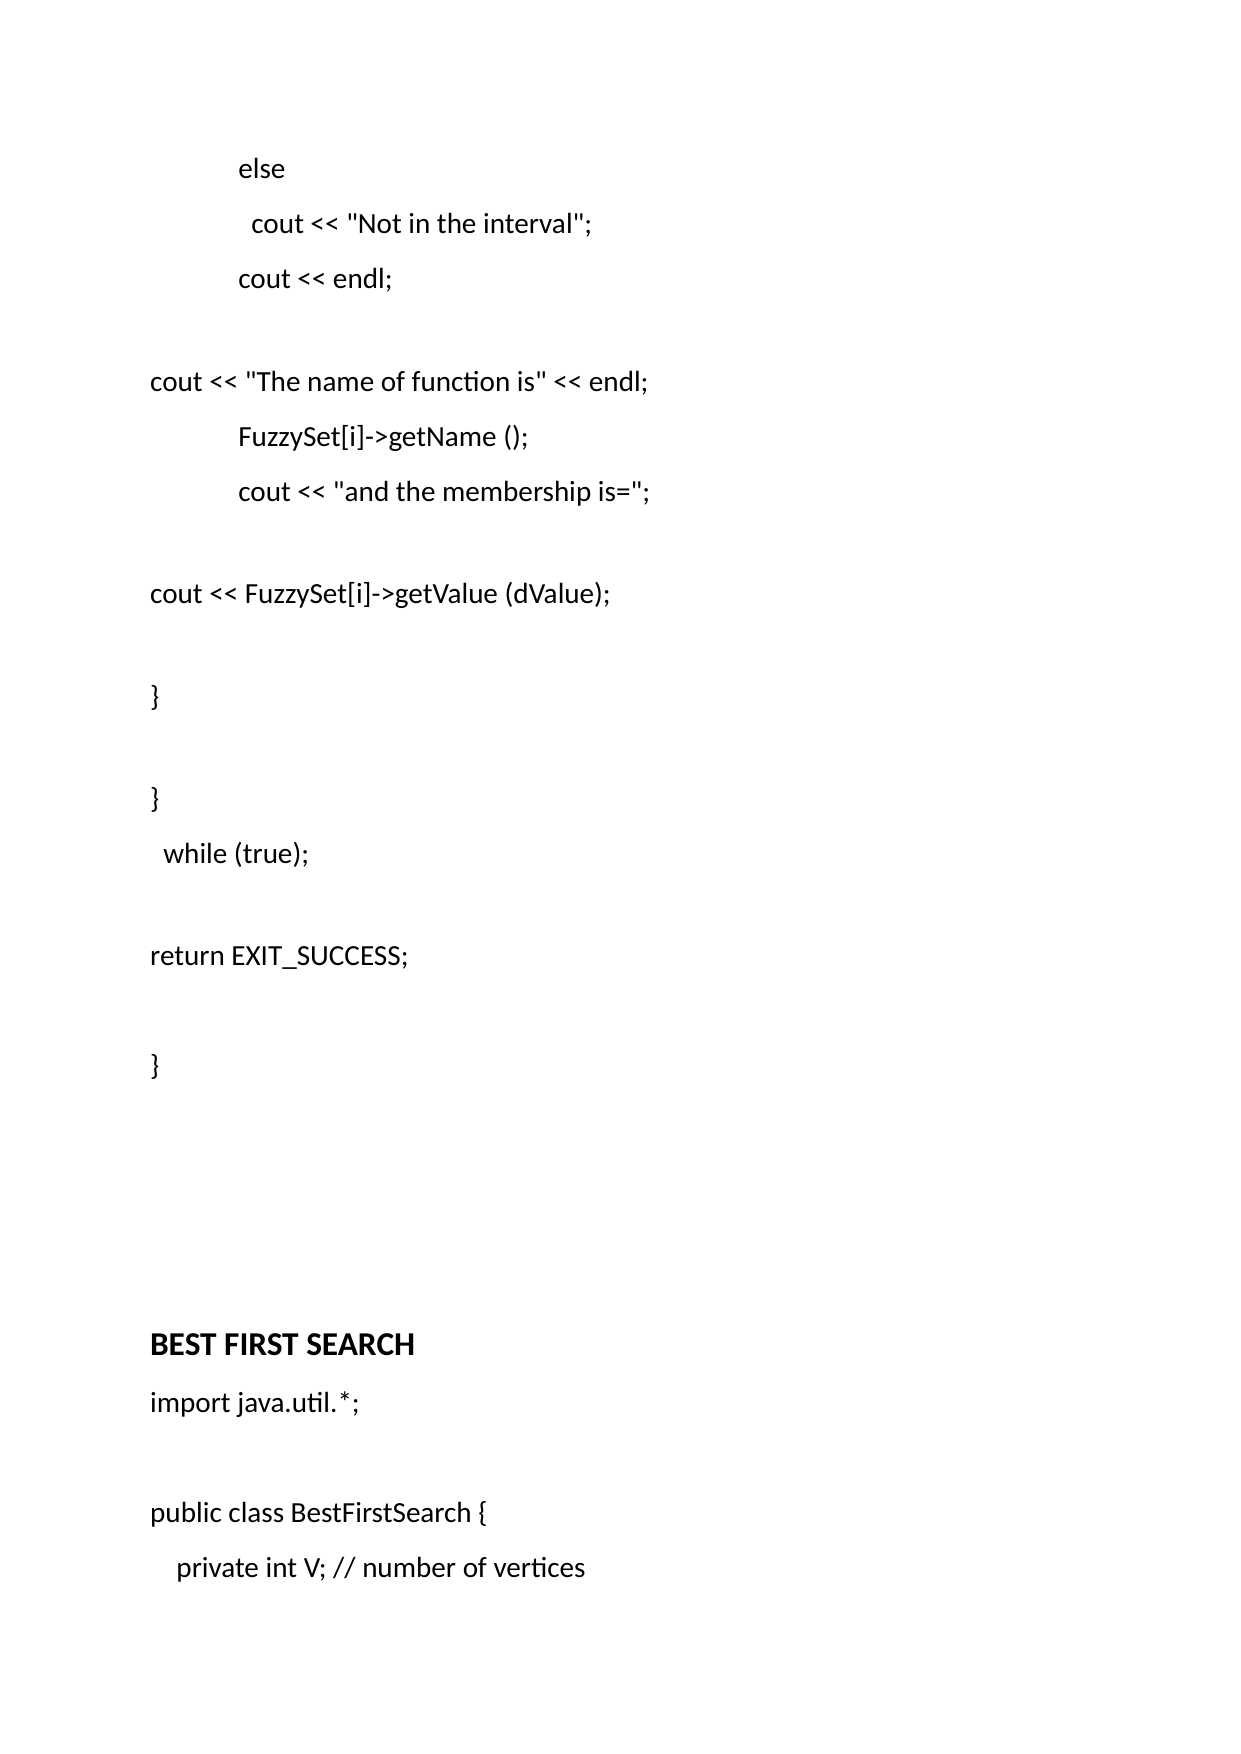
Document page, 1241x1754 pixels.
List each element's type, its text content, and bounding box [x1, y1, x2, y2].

text FuzzySet[i]->getName (); [150, 418, 1090, 453]
text cout << "Not in the interval"; [150, 205, 1090, 241]
text } [150, 678, 1090, 714]
text return EXIT_SUCCESS; [150, 937, 1090, 973]
text cout << FuzzySet[i]->getValue (dValue); [150, 576, 1090, 611]
text private int V; // number of vertices [150, 1549, 1090, 1584]
text } [150, 780, 1090, 816]
text BEST FIRST SEARCH [150, 1323, 1090, 1364]
text cout << endl; [150, 260, 1090, 296]
text public class BestFirstSearch { [150, 1494, 1090, 1529]
text cout << "and the membership is="; [150, 473, 1090, 509]
text cout << "The name of function is" << endl; [150, 363, 1090, 398]
text } [150, 1047, 1090, 1083]
text import java.util.*; [150, 1384, 1090, 1419]
text else [150, 150, 1090, 186]
text while (true); [150, 835, 1090, 871]
